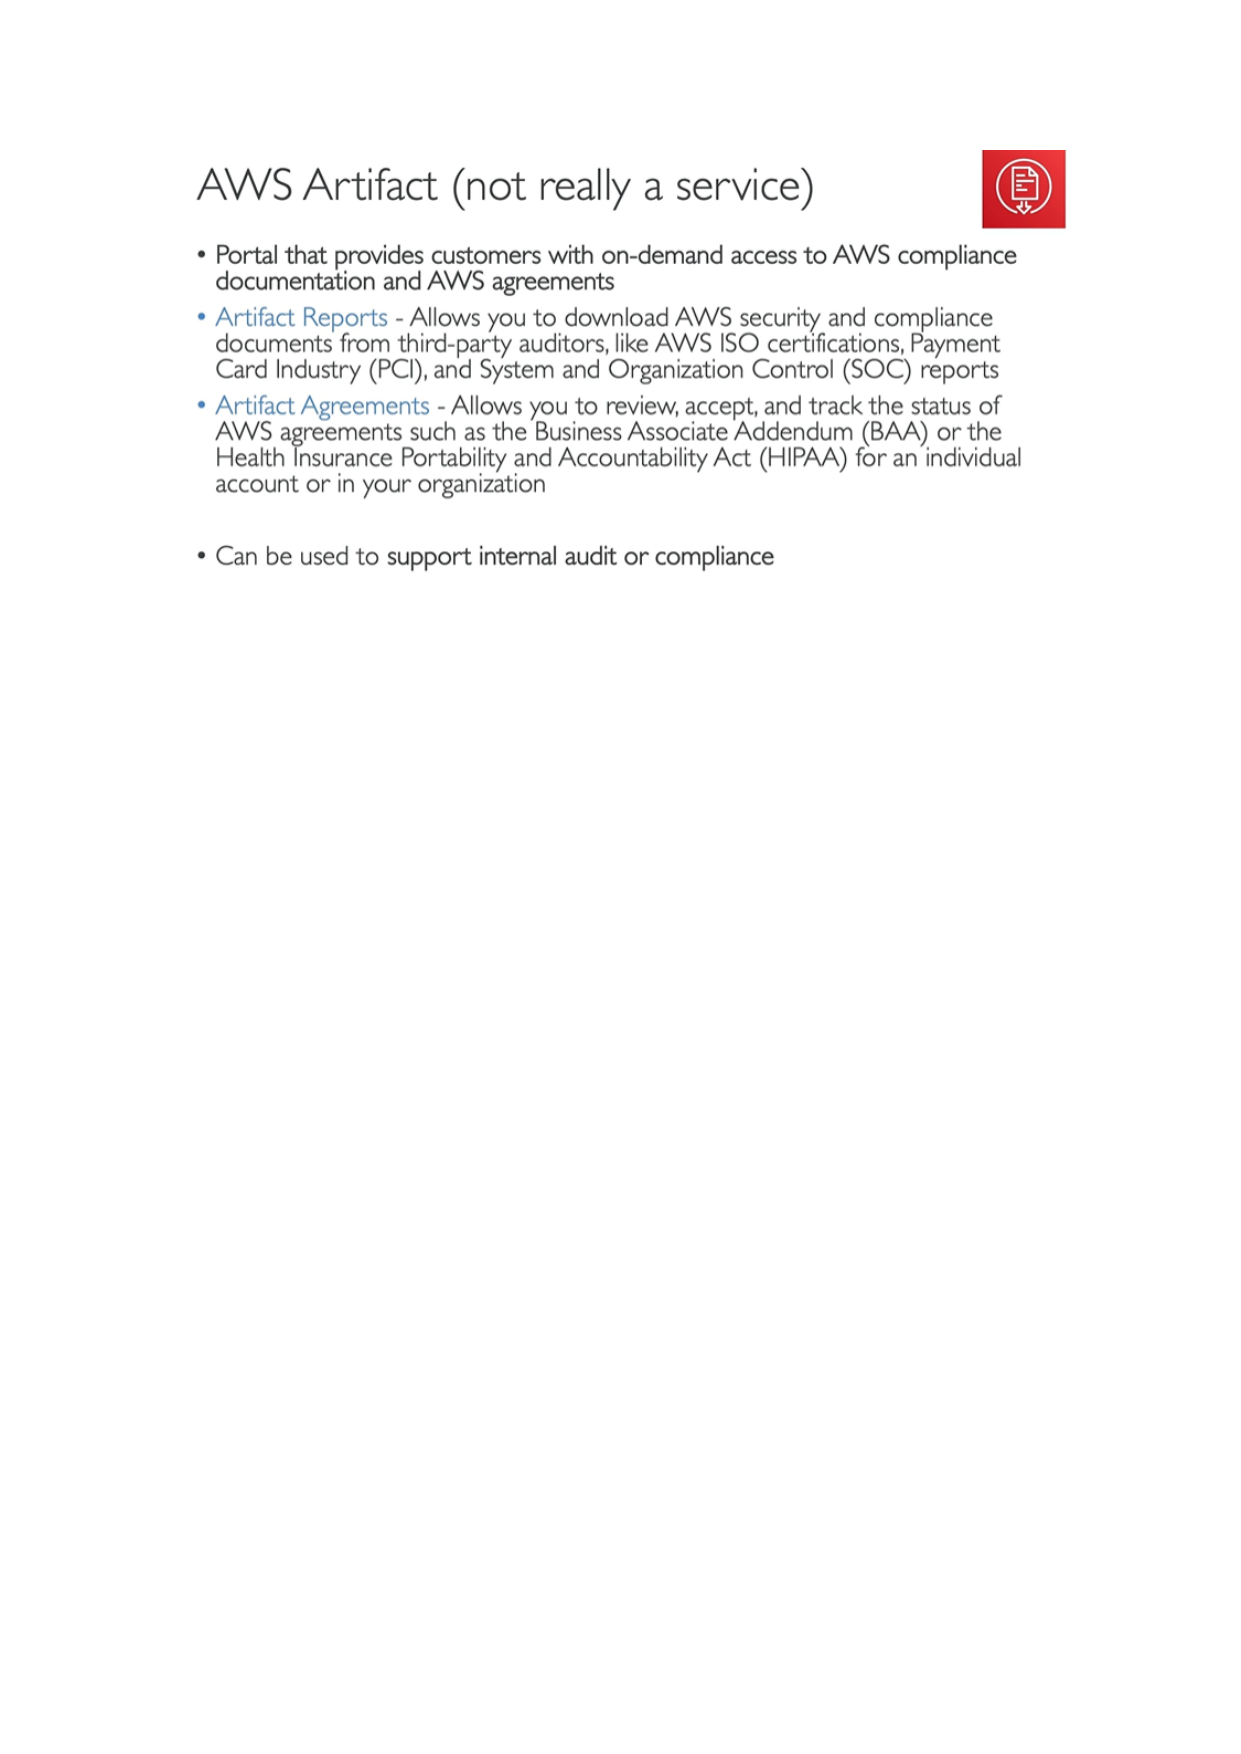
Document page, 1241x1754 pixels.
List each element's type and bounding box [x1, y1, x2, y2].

picture [150, 150, 1091, 588]
